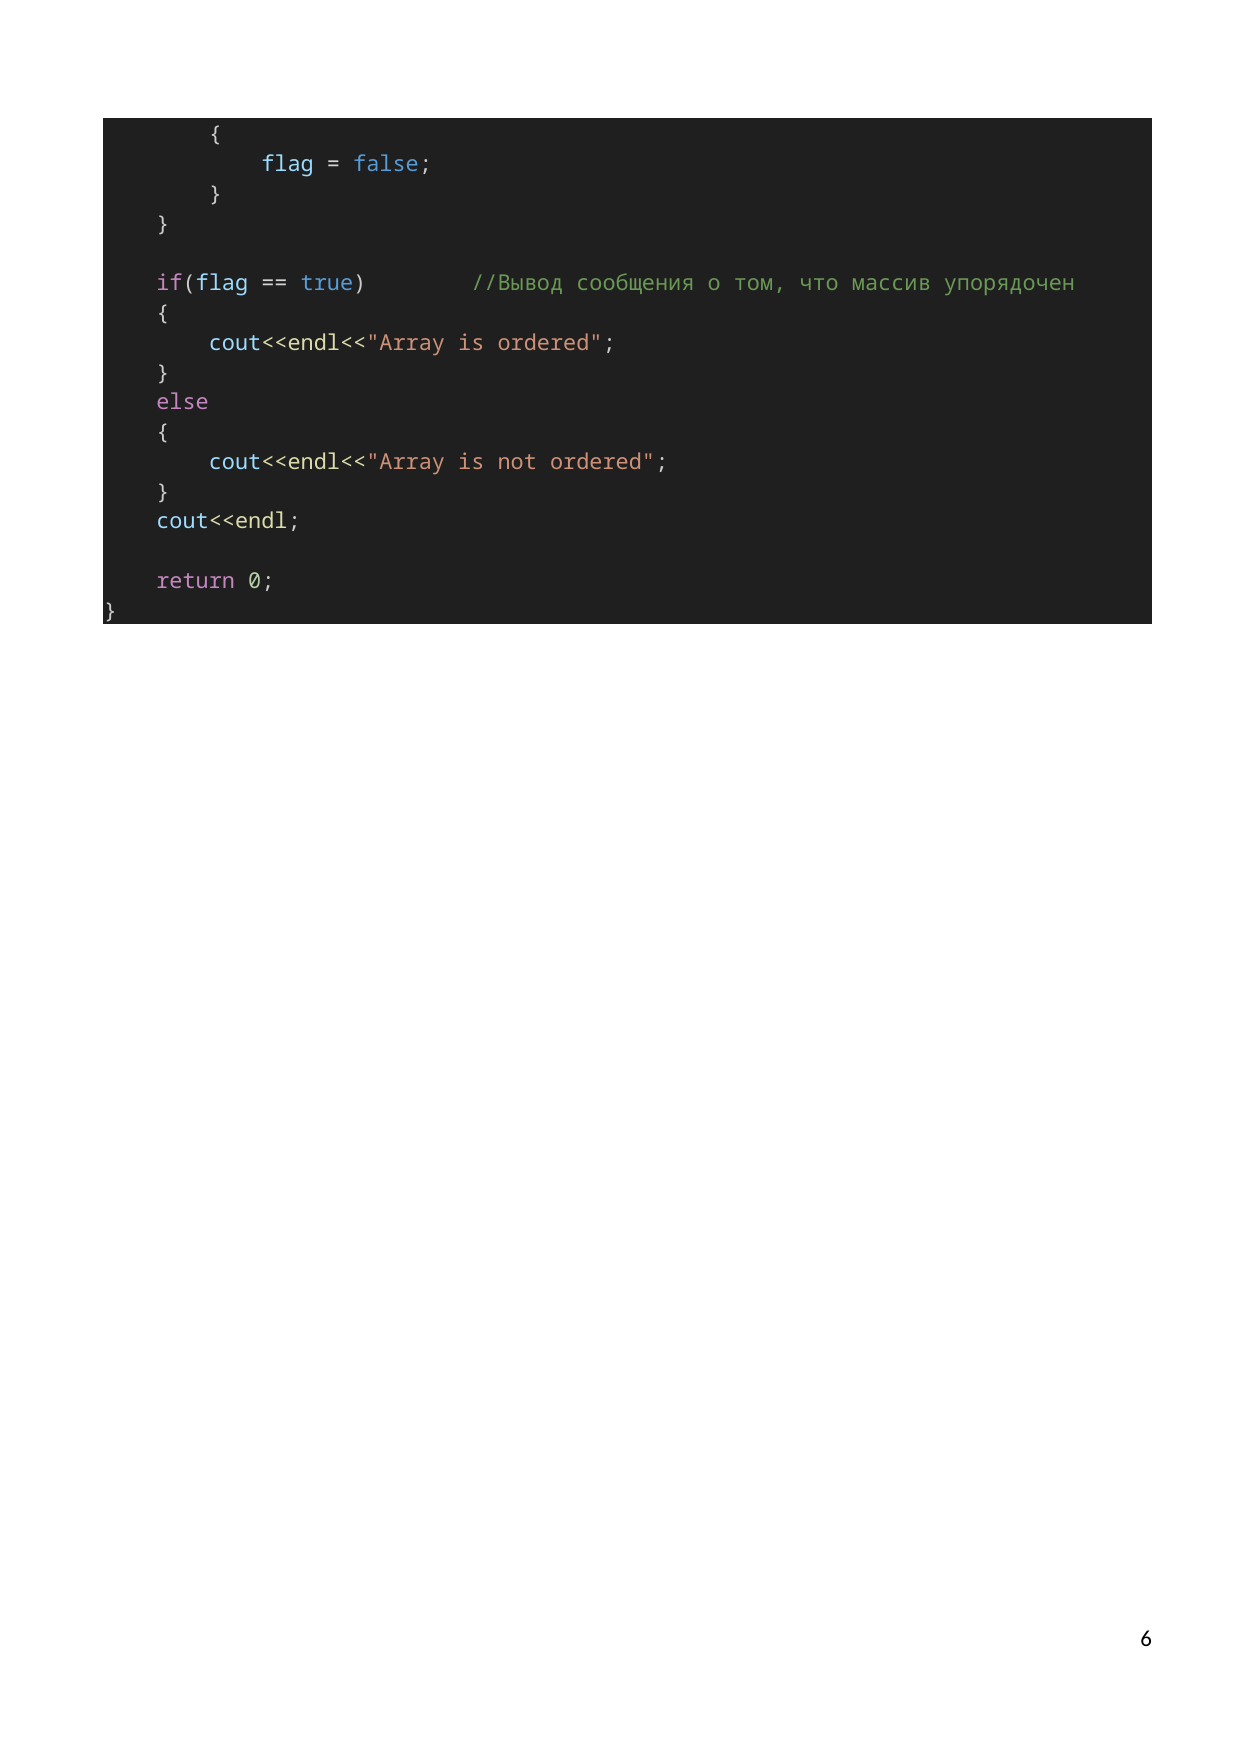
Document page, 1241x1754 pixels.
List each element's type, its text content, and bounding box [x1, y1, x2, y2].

text flag = false; [103, 148, 1152, 178]
text cout<<endl; [103, 505, 1152, 535]
text { [103, 416, 1152, 446]
text else [103, 386, 1152, 416]
text if(flag == true) //Вывод сообщения о том, что массив упорядочен [103, 267, 1152, 297]
text { [103, 297, 1152, 327]
text } [103, 178, 1152, 207]
text } [103, 476, 1152, 505]
text { [103, 118, 1152, 148]
text return 0; [103, 565, 1152, 595]
text cout<<endl<<"Array is ordered"; [103, 327, 1152, 356]
text } [103, 207, 1152, 237]
text cout<<endl<<"Array is not ordered"; [103, 446, 1152, 476]
text } [103, 356, 1152, 386]
text } [103, 595, 1152, 624]
